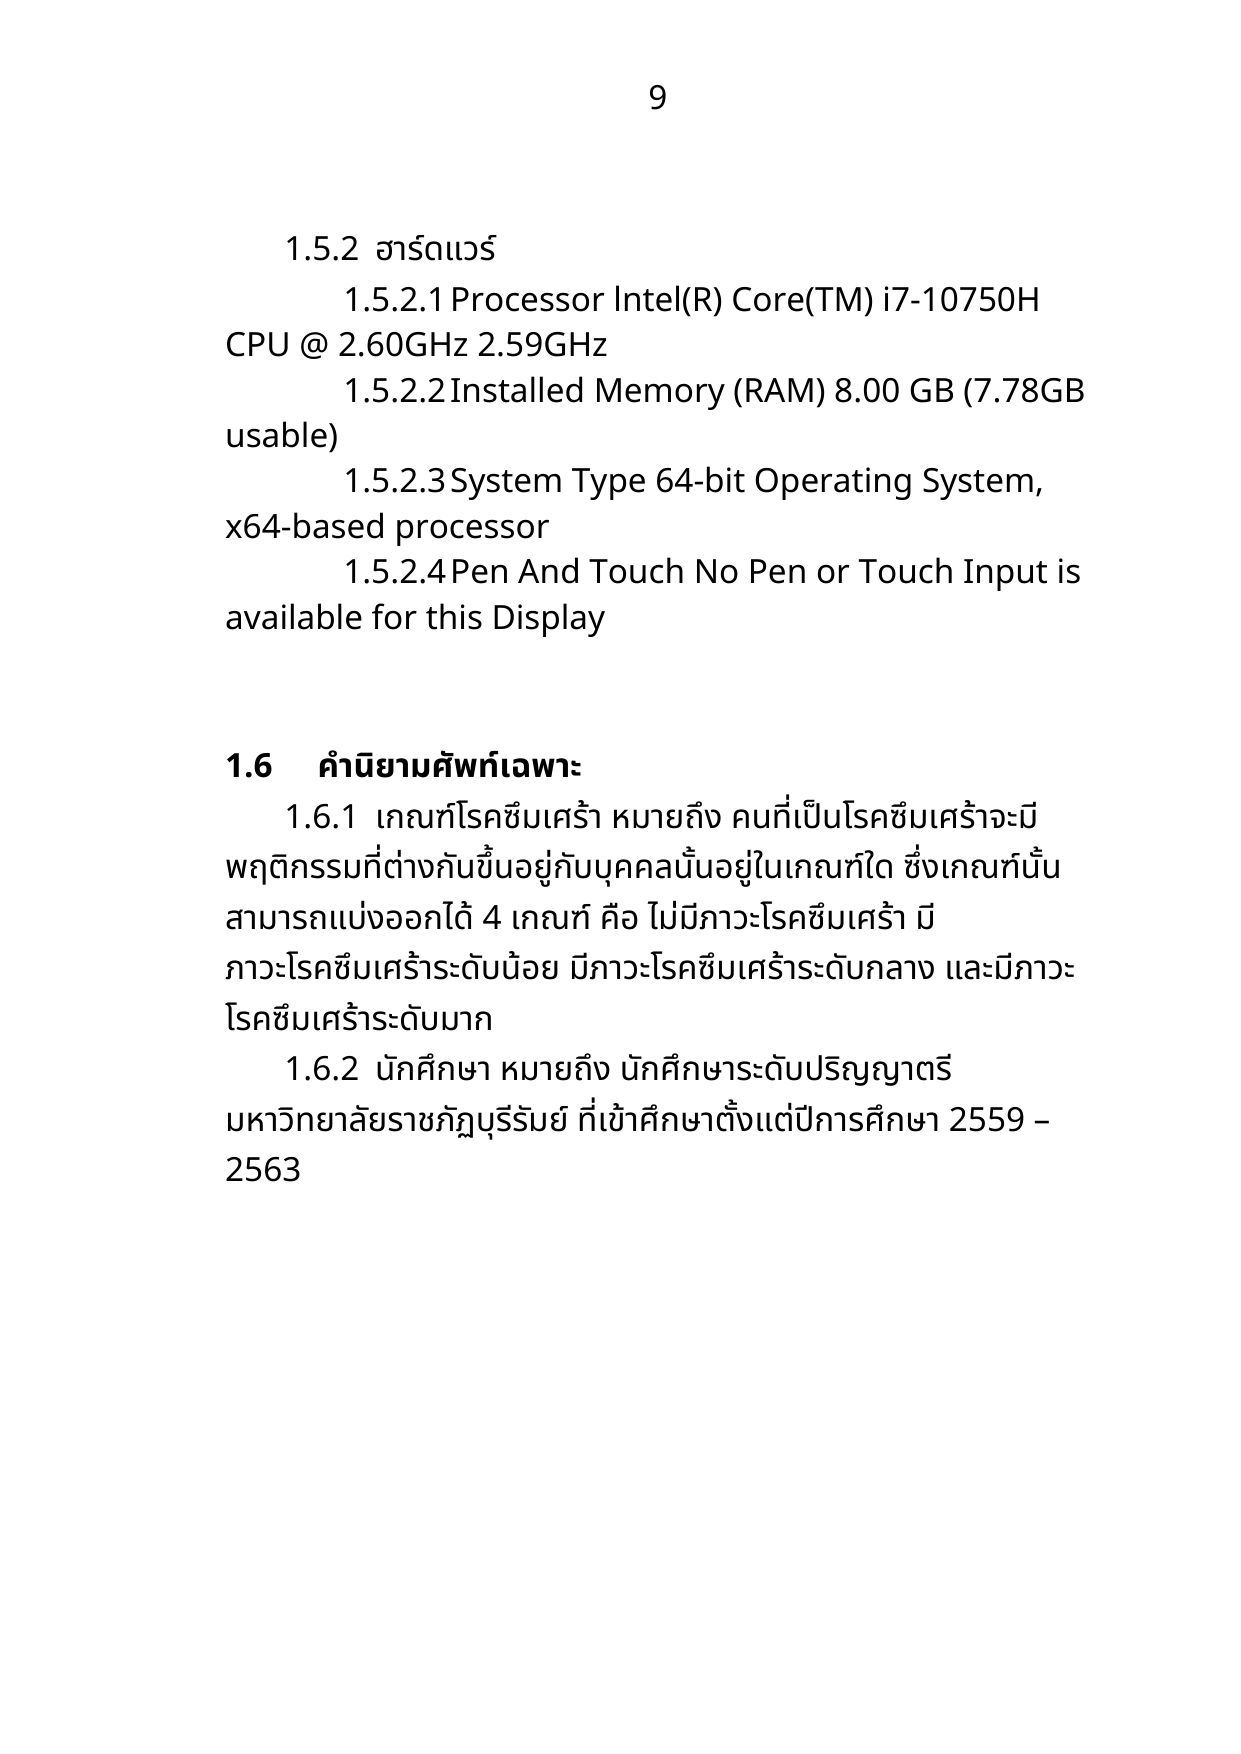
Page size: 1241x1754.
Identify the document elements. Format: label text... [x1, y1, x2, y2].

subtitle System Type 64-bit Operating System, x64-based processor [225, 457, 1090, 548]
subtitle คำนิยามศัพท์เฉพาะ [225, 742, 1090, 792]
subtitle นักศึกษา หมายถึง นักศึกษาระดับปริญญาตรี มหาวิทยาลัยราชภัฏบุรีรัมย์ ที่เข้าศึกษาตั้งแต่ปีการศึกษา 2559 – 2563 [225, 1045, 1090, 1192]
subtitle Pen And Touch No Pen or Touch Input is available for this Display [225, 548, 1090, 684]
subtitle เกณฑ์โรคซึมเศร้า หมายถึง คนที่เป็นโรคซึมเศร้าจะมีพฤติกรรมที่ต่างกันขึ้นอยู่กับบุคคลนั้นอยู่ในเกณฑ์ใด ซึ่งเกณฑ์นั้นสามารถแบ่งออกได้ 4 เกณฑ์ คือ ไม่มีภาวะโรคซึมเศร้า มี ภาวะโรคซึมเศร้าระดับน้อย มีภาวะโรคซึมเศร้าระดับกลาง และมีภาวะโรคซึมเศร้าระดับมาก [225, 792, 1090, 1045]
subtitle ฮาร์ดแวร์ [225, 225, 1090, 276]
subtitle Processor lntel(R) Core(TM) i7-10750H CPU @ 2.60GHz 2.59GHz [225, 276, 1090, 366]
subtitle Installed Memory (RAM) 8.00 GB (7.78GB usable) [225, 366, 1090, 457]
